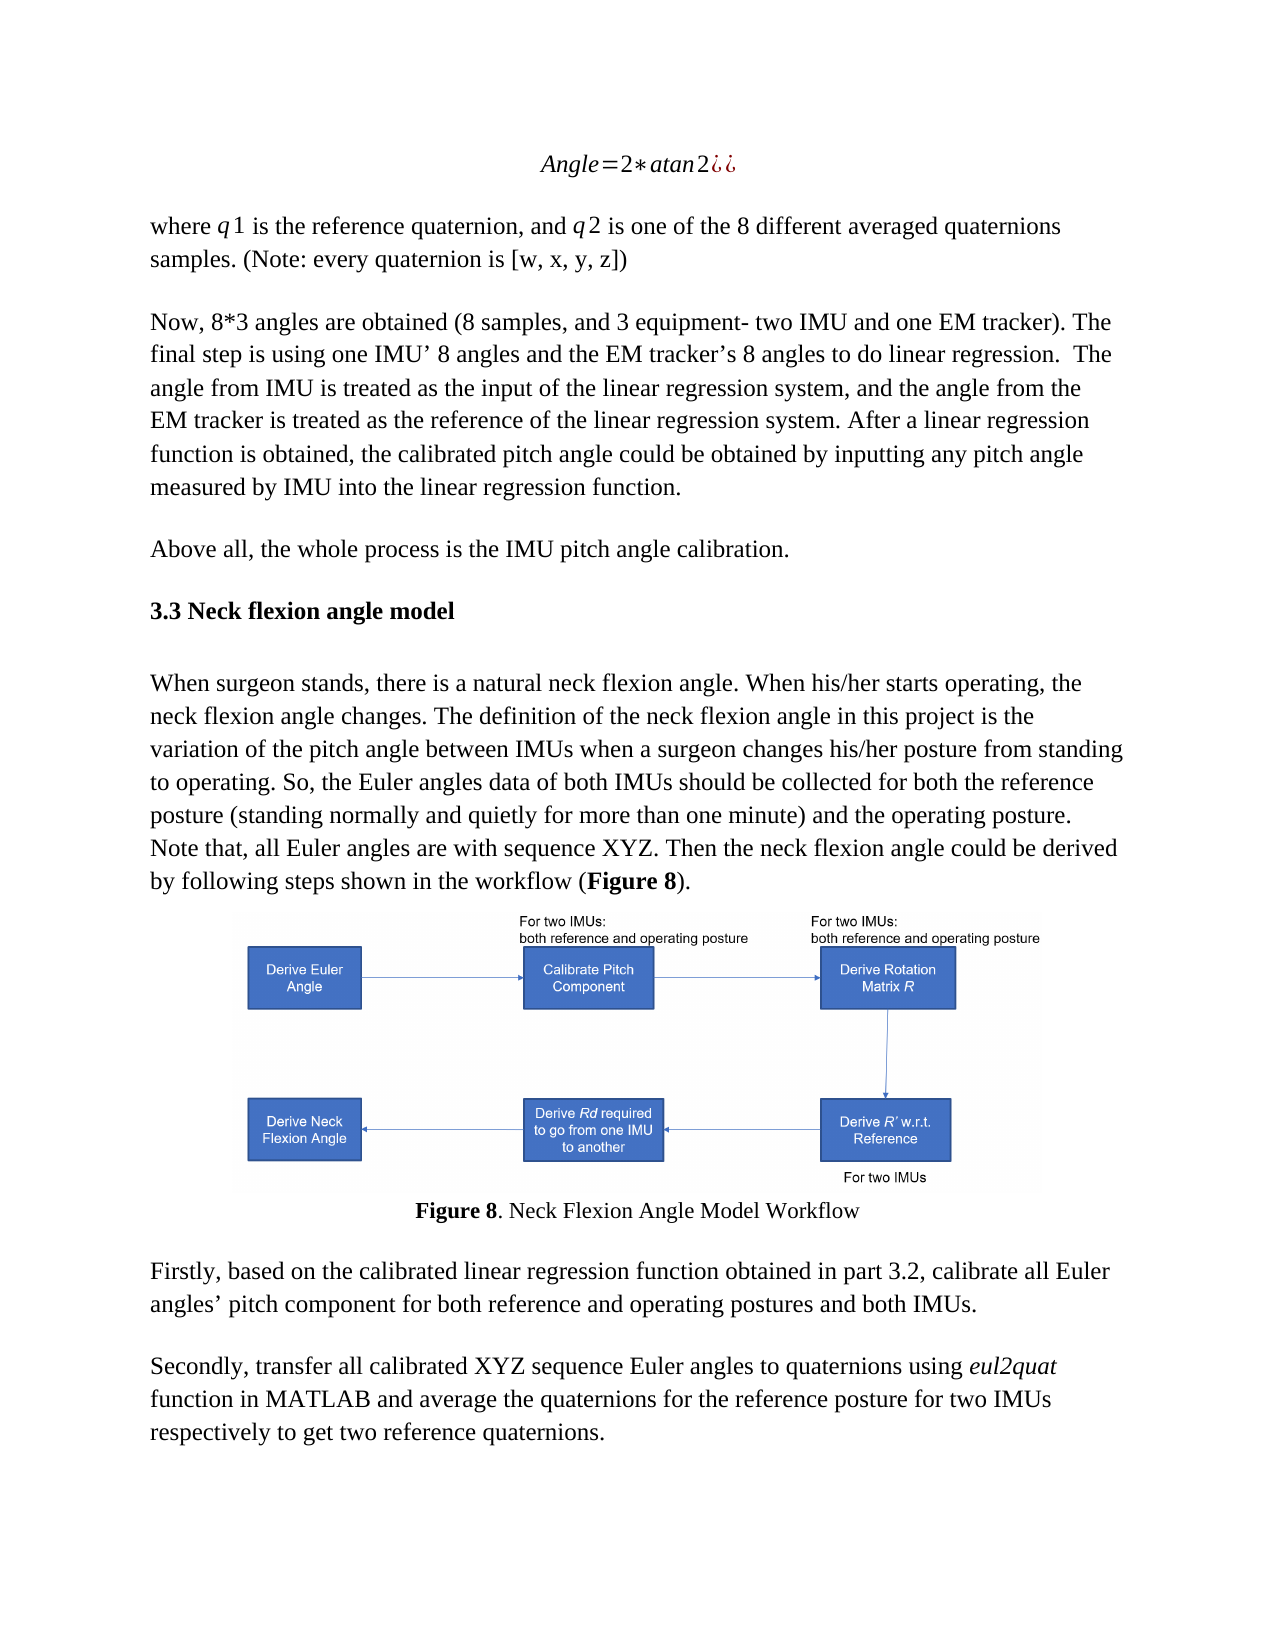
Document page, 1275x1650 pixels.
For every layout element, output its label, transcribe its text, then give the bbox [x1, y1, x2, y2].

text Above all, the whole process is the IMU pitch angle calibration. [150, 534, 1125, 563]
picture [232, 912, 1043, 1193]
text 3.3 Neck flexion angle model [150, 596, 1125, 625]
text When surgeon stands, there is a natural neck flexion angle. When his/her starts operating, the neck flexion angle changes. The definition of the neck flexion angle in this project is the variation of the pitch angle between IMUs when a surgeon changes his/her posture from standing to operating. So, the Euler angles data of both IMUs should be collected for both the reference posture (standing normally and quietly for more than one minute) and the operating posture. Note that, all Euler angles are with sequence XYZ. Then the neck flexion angle could be derived by following steps shown in the workflow (Figure 8). [150, 668, 1125, 895]
text where is the reference quaternion, and is one of the 8 different averaged quaternions samples. (Note: every quaternion is [w, x, y, z]) [150, 211, 1125, 273]
text Now, 8*3 angles are obtained (8 samples, and 3 equipment- two IMU and one EM tracker). The final step is using one IMU’ 8 angles and the EM tracker’s 8 angles to do linear regression. The angle from IMU is treated as the input of the linear regression system, and the angle from the EM tracker is treated as the reference of the linear regression system. After a linear regression function is obtained, the calibrated pitch angle could be obtained by inputting any pitch angle measured by IMU into the linear regression function. [150, 307, 1125, 500]
text Firstly, based on the calibrated linear regression function obtained in part 3.2, calibrate all Euler angles’ pitch component for both reference and operating postures and both IMUs. [150, 1256, 1125, 1318]
text Figure 8. Neck Flexion Angle Model Workflow [150, 1197, 1125, 1223]
text Secondly, transfer all calibrated XYZ sequence Euler angles to quaternions using eul2quat function in MATLAB and average the quaternions for the reference posture for two IMUs respectively to get two reference quaternions. [150, 1351, 1125, 1446]
